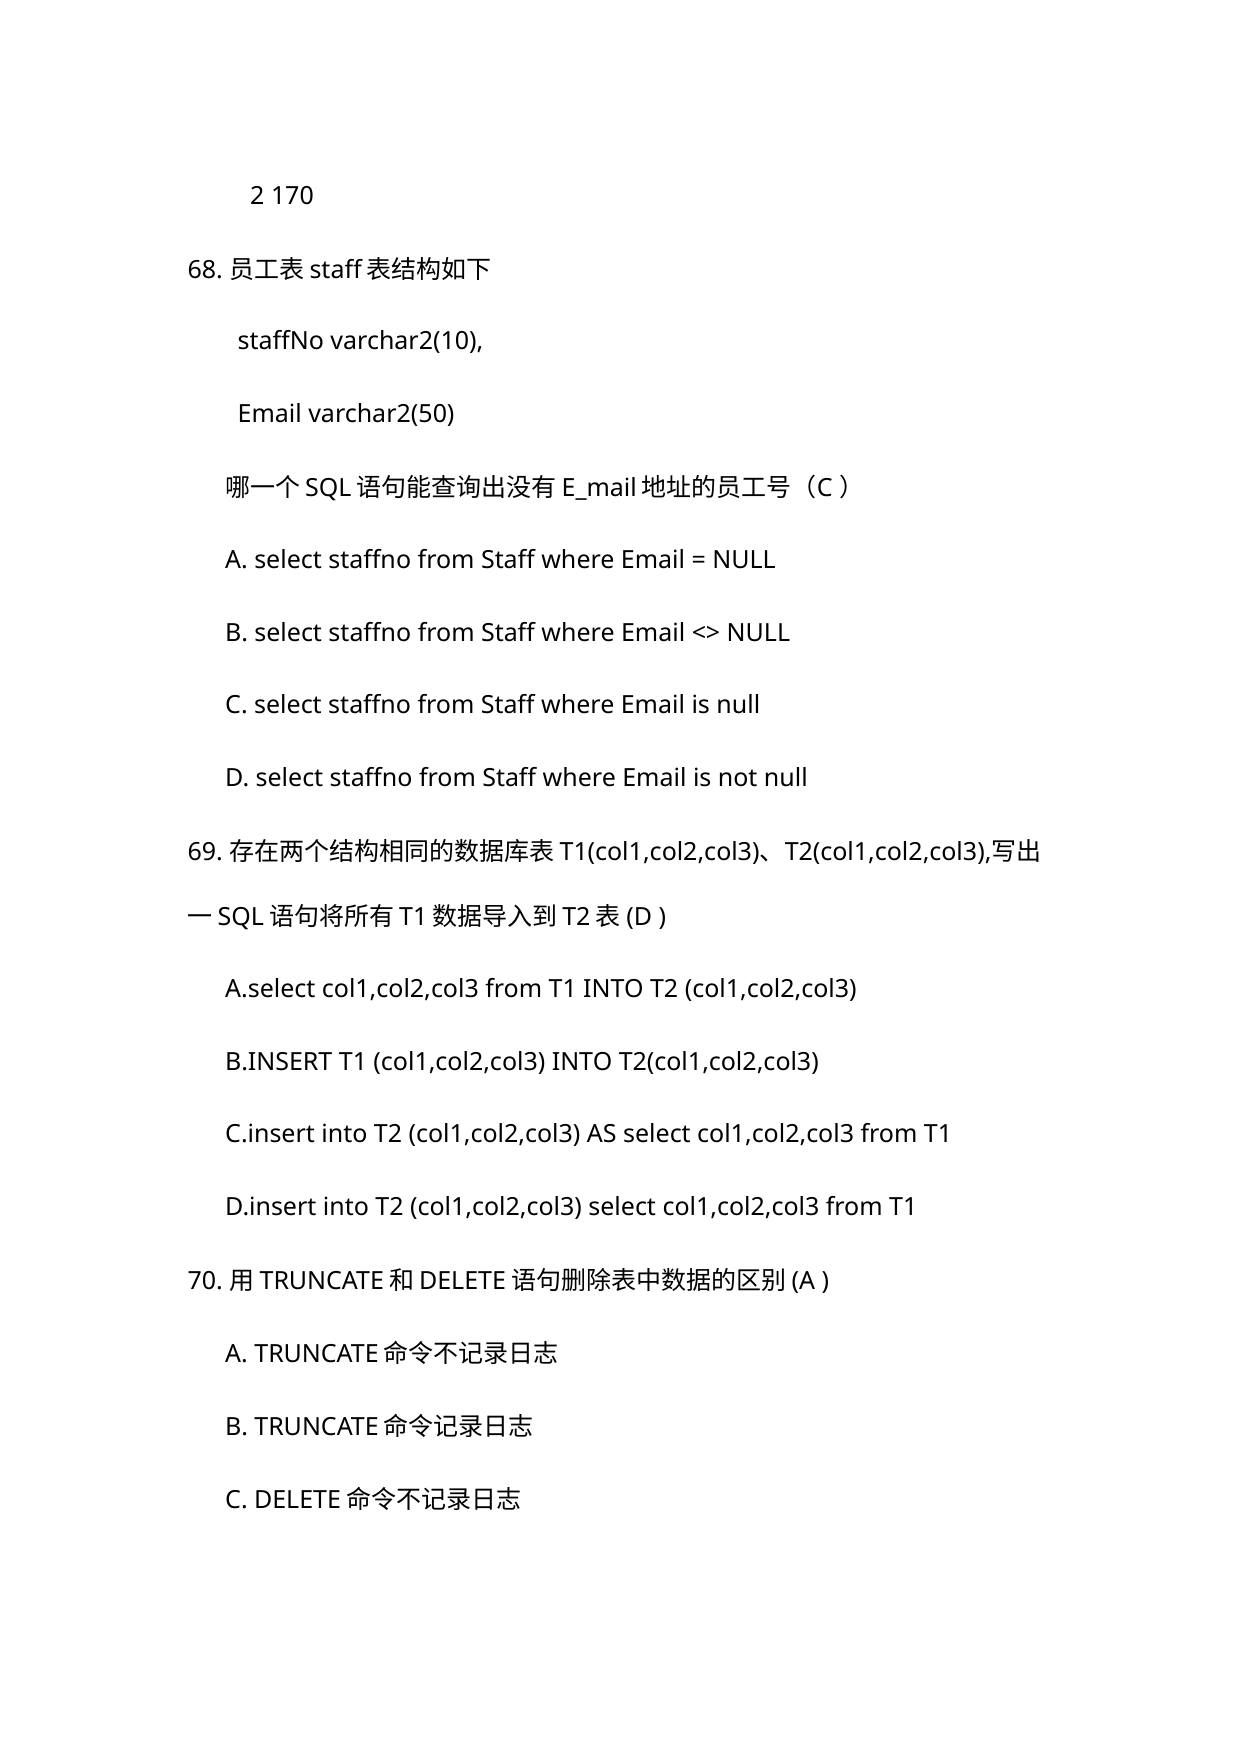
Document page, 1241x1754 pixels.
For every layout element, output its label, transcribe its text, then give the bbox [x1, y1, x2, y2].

text A. TRUNCATE命令不记录日志 [187, 1319, 1053, 1384]
text staffNo varchar2(10), [187, 308, 1053, 373]
text B.INSERT T1 (col1,col2,col3) INTO T2(col1,col2,col3) [187, 1028, 1053, 1093]
text 70. 用TRUNCATE和DELETE语句删除表中数据的区别 (A ) [187, 1246, 1053, 1311]
text D.insert into T2 (col1,col2,col3) select col1,col2,col3 from T1 [187, 1173, 1053, 1238]
text B. TRUNCATE命令记录日志 [187, 1392, 1053, 1457]
text 68. 员工表staff表结构如下 [187, 235, 1053, 300]
text C. DELETE命令不记录日志 [187, 1465, 1053, 1530]
text C. select staffno from Staff where Email is null [187, 672, 1053, 737]
text A. select staffno from Staff where Email = NULL [187, 526, 1053, 591]
text C.insert into T2 (col1,col2,col3) AS select col1,col2,col3 from T1 [187, 1101, 1053, 1166]
text B. select staffno from Staff where Email <> NULL [187, 599, 1053, 664]
text 69. 存在两个结构相同的数据库表T1(col1,col2,col3)、T2(col1,col2,col3),写出一SQL语句将所有T1数据导入到T2表 (D ) [187, 817, 1053, 947]
text A.select col1,col2,col3 from T1 INTO T2 (col1,col2,col3) [187, 955, 1053, 1020]
text D. select staffno from Staff where Email is not null [187, 744, 1053, 809]
text 2 170 [187, 162, 1053, 227]
text Email varchar2(50) [187, 380, 1053, 445]
text 哪一个SQL语句能查询出没有E_mail地址的员工号（C ） [187, 453, 1053, 518]
